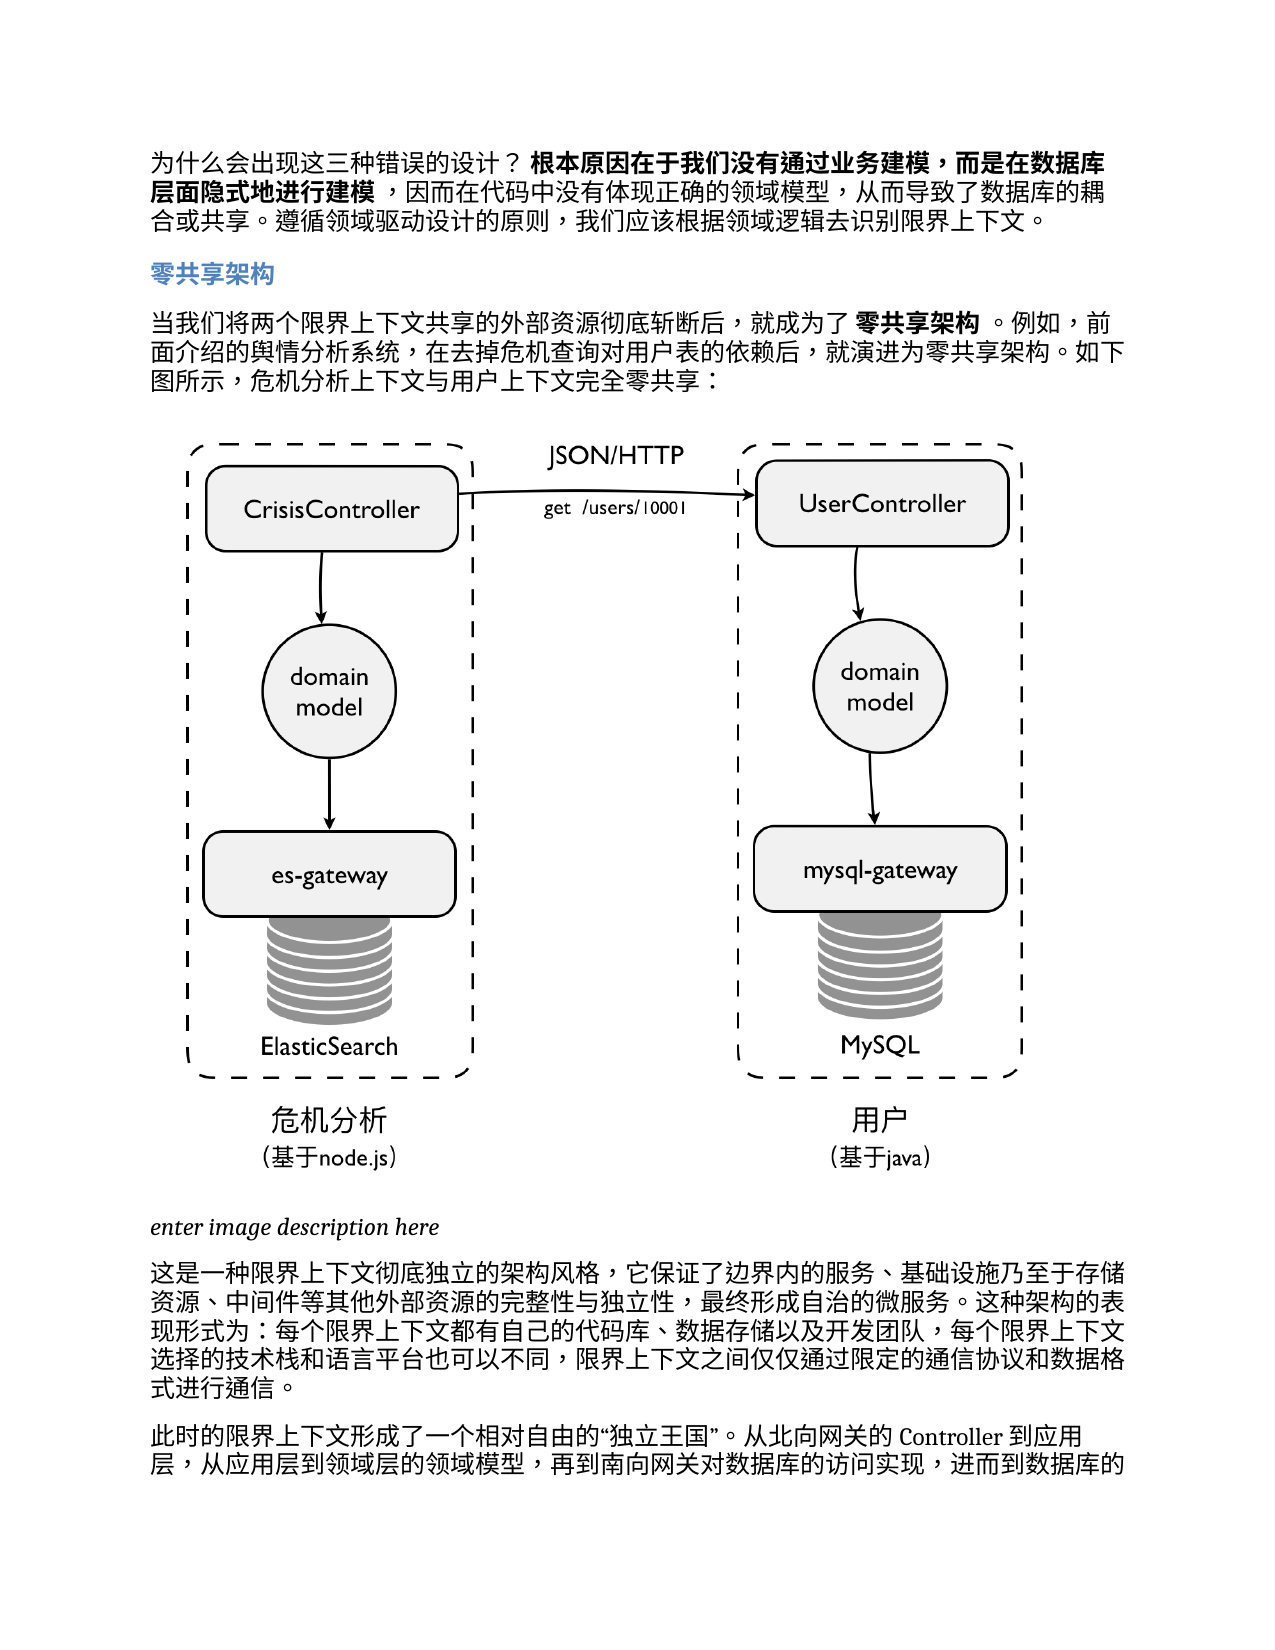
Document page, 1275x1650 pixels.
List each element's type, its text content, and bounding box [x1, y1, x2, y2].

picture [168, 415, 1044, 1192]
text 这是一种限界上下文彻底独立的架构风格，它保证了边界内的服务、基础设施乃至于存储资源、中间件等其他外部资源的完整性与独立性，最终形成自治的微服务。这种架构的表现形式为：每个限界上下文都有自己的代码库、数据存储以及开发团队，每个限界上下文选择的技术栈和语言平台也可以不同，限界上下文之间仅仅通过限定的通信协议和数据格式进行通信。 [150, 1260, 1125, 1404]
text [150, 1422, 1125, 1480]
text enter image description here [150, 1212, 1125, 1241]
subtitle 零共享架构 [150, 257, 1125, 291]
text 当我们将两个限界上下文共享的外部资源彻底斩断后，就成为了 零共享架构 。例如，前面介绍的舆情分析系统，在去掉危机查询对用户表的依赖后，就演进为零共享架构。如下图所示，危机分析上下文与用户上下文完全零共享： [150, 310, 1125, 396]
text 为什么会出现这三种错误的设计？ 根本原因在于我们没有通过业务建模，而是在数据库层面隐式地进行建模 ，因而在代码中没有体现正确的领域模型，从而导致了数据库的耦合或共享。遵循领域驱动设计的原则，我们应该根据领域逻辑去识别限界上下文。 [150, 150, 1125, 236]
